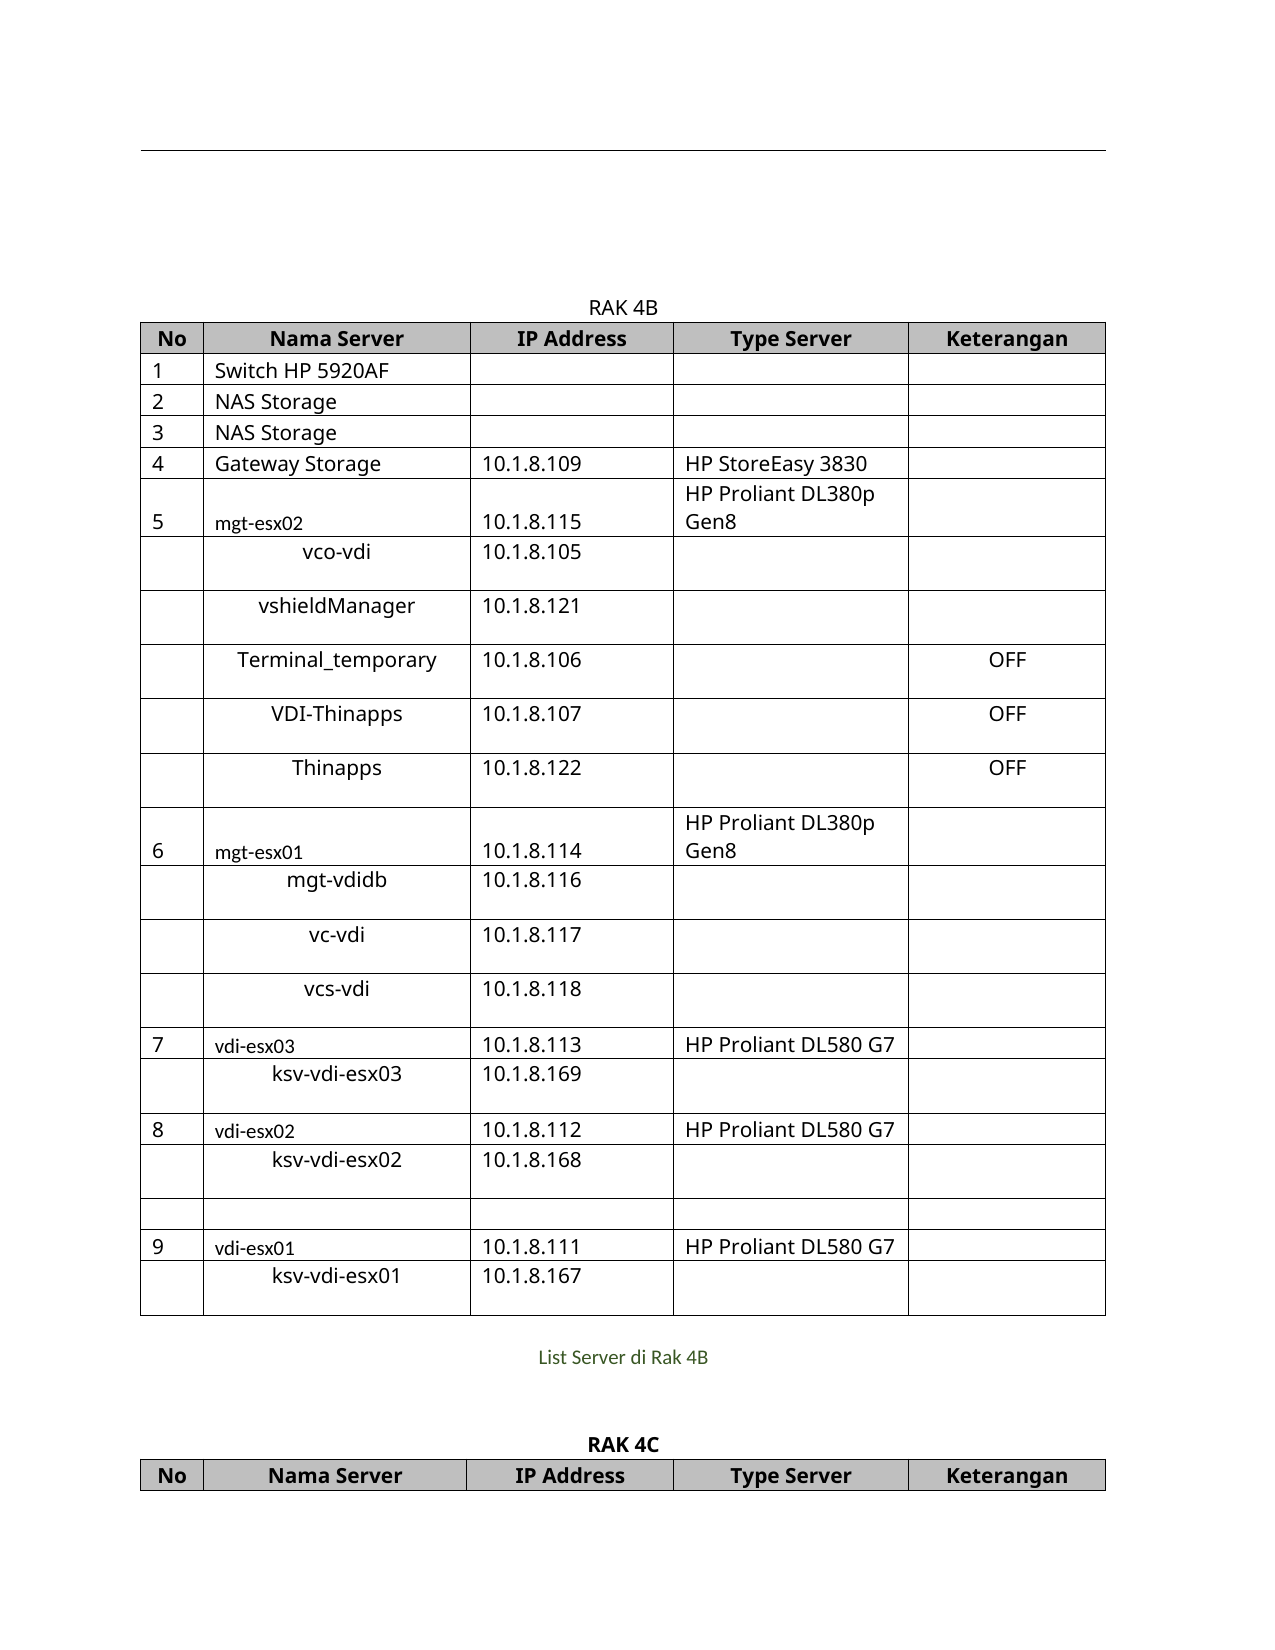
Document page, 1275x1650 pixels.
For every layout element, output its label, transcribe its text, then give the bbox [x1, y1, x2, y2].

table_cell [909, 448, 1105, 478]
table_cell Nama Server [204, 323, 470, 353]
table_cell [674, 537, 908, 590]
table_cell [471, 1199, 673, 1229]
table_cell 10.1.8.109 [471, 448, 673, 478]
table_cell [909, 537, 1105, 590]
table_cell vdi-esx01 [204, 1230, 470, 1260]
table_cell vcs-vdi [204, 974, 470, 1027]
table_cell [674, 1199, 908, 1229]
table_cell 10.1.8.167 [471, 1261, 673, 1314]
table_cell vshieldManager [204, 591, 470, 644]
table_cell Gateway Storage [204, 448, 470, 478]
table_cell HP Proliant DL580 G7 [674, 1114, 908, 1144]
table_cell vc-vdi [204, 920, 470, 973]
table_cell [909, 974, 1105, 1027]
table_cell [674, 920, 908, 973]
table_cell 10.1.8.121 [471, 591, 673, 644]
table_cell [141, 645, 203, 698]
table_cell vdi-esx02 [204, 1114, 470, 1144]
table_cell Type Server [674, 323, 908, 353]
table_cell [141, 537, 203, 590]
table_cell [141, 1199, 203, 1229]
table_cell [471, 354, 673, 384]
table_cell ksv-vdi-esx03 [204, 1059, 470, 1112]
table_cell 10.1.8.106 [471, 645, 673, 698]
table_cell 10.1.8.169 [471, 1059, 673, 1112]
table_cell Keterangan [909, 323, 1105, 353]
table_cell 10.1.8.105 [471, 537, 673, 590]
table_cell ksv-vdi-esx01 [204, 1261, 470, 1314]
table_cell [909, 416, 1105, 447]
table_cell [909, 385, 1105, 415]
table_cell 10.1.8.168 [471, 1145, 673, 1198]
table_cell OFF [909, 699, 1105, 752]
table_cell mgt-vdidb [204, 866, 470, 919]
table_cell [674, 1145, 908, 1198]
table_cell [909, 1059, 1105, 1112]
table_cell vco-vdi [204, 537, 470, 590]
table_cell Switch HP 5920AF [204, 354, 470, 384]
table_cell [141, 591, 203, 644]
table_cell [909, 479, 1105, 536]
table_cell 10.1.8.111 [471, 1230, 673, 1260]
table_cell [674, 1059, 908, 1112]
table_cell 6 [141, 808, 203, 864]
table_cell [674, 645, 908, 698]
table_cell [141, 754, 203, 807]
table_cell 10.1.8.114 [471, 808, 673, 864]
table_cell [909, 1145, 1105, 1198]
table_cell [909, 1230, 1105, 1260]
table_cell [674, 385, 908, 415]
table_cell NAS Storage [204, 416, 470, 447]
table_cell [909, 1199, 1105, 1229]
table_cell [909, 866, 1105, 919]
table_cell 10.1.8.122 [471, 754, 673, 807]
table_cell Keterangan [909, 1460, 1105, 1490]
table_cell [674, 754, 908, 807]
table_cell Nama Server [204, 1460, 466, 1490]
table_cell HP Proliant DL580 G7 [674, 1028, 908, 1058]
table_cell [909, 1028, 1105, 1058]
table_cell 5 [141, 479, 203, 536]
table_cell OFF [909, 645, 1105, 698]
table_cell mgt-esx01 [204, 808, 470, 864]
table_cell 10.1.8.112 [471, 1114, 673, 1144]
table_cell [674, 699, 908, 752]
table_cell [909, 1114, 1105, 1144]
table_cell 2 [141, 385, 203, 415]
table_cell OFF [909, 754, 1105, 807]
table_cell 8 [141, 1114, 203, 1144]
table_cell HP Proliant DL380p Gen8 [674, 808, 908, 864]
table_cell [909, 808, 1105, 864]
table_cell 10.1.8.115 [471, 479, 673, 536]
table_cell [674, 866, 908, 919]
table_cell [141, 151, 1106, 322]
table_cell [471, 416, 673, 447]
table_cell HP Proliant DL580 G7 [674, 1230, 908, 1260]
table_cell HP Proliant DL380p Gen8 [674, 479, 908, 536]
table_cell [141, 699, 203, 752]
table_cell 10.1.8.118 [471, 974, 673, 1027]
table_cell [674, 974, 908, 1027]
table_cell 10.1.8.107 [471, 699, 673, 752]
table_cell [674, 354, 908, 384]
table_cell 10.1.8.113 [471, 1028, 673, 1058]
table_cell Type Server [674, 1460, 908, 1490]
table_cell 9 [141, 1230, 203, 1260]
table_cell vdi-esx03 [204, 1028, 470, 1058]
table_cell HP StoreEasy 3830 [674, 448, 908, 478]
table_cell Thinapps [204, 754, 470, 807]
table_cell [909, 920, 1105, 973]
table_cell mgt-esx02 [204, 479, 470, 536]
table_cell [674, 1261, 908, 1314]
table_cell IP Address [467, 1460, 673, 1490]
table_cell [909, 591, 1105, 644]
table_cell ksv-vdi-esx02 [204, 1145, 470, 1198]
table_cell [674, 591, 908, 644]
table_cell No [141, 1460, 203, 1490]
table_cell [141, 1059, 203, 1112]
table_cell 7 [141, 1028, 203, 1058]
table_cell 10.1.8.117 [471, 920, 673, 973]
table_cell [141, 1145, 203, 1198]
table_cell [674, 416, 908, 447]
table_cell List Server di Rak 4B RAK 4C [141, 1316, 1106, 1458]
table_cell No [141, 323, 203, 353]
table_cell [141, 1261, 203, 1314]
table_cell [204, 1199, 470, 1229]
table_cell Terminal_temporary [204, 645, 470, 698]
table_cell 1 [141, 354, 203, 384]
table_cell [141, 920, 203, 973]
table_cell 10.1.8.116 [471, 866, 673, 919]
table_cell [141, 866, 203, 919]
table_cell 4 [141, 448, 203, 478]
table_cell [909, 354, 1105, 384]
table_cell [141, 974, 203, 1027]
table_cell [471, 385, 673, 415]
table_cell NAS Storage [204, 385, 470, 415]
table_cell IP Address [471, 323, 673, 353]
table_cell 3 [141, 416, 203, 447]
table_cell VDI-Thinapps [204, 699, 470, 752]
table_cell [909, 1261, 1105, 1314]
